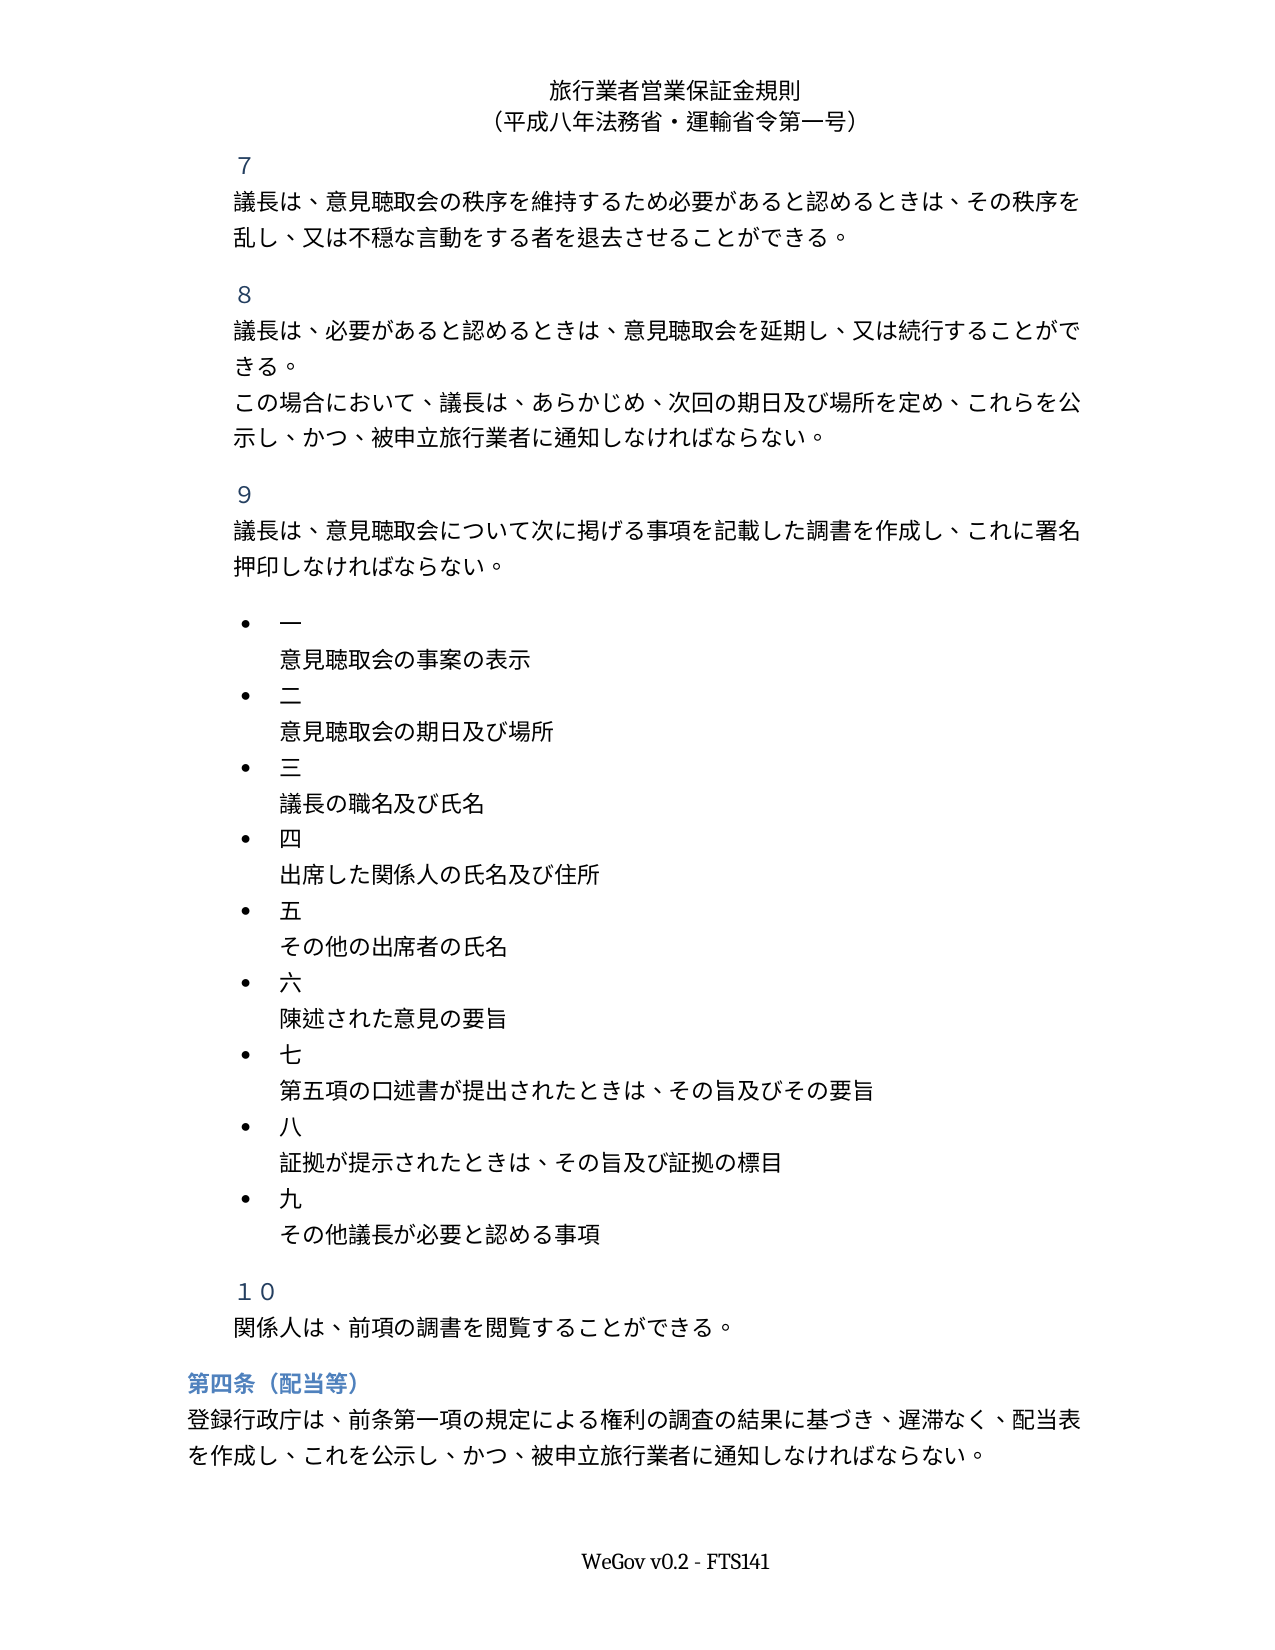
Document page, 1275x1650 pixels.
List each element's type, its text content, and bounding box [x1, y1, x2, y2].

list 七 第五項の口述書が提出されたときは、その旨及びその要旨 [242, 1039, 1087, 1106]
subtitle １０ [233, 1276, 1087, 1307]
text 議長は、意見聴取会について次に掲げる事項を記載した調書を作成し、これに署名押印しなければならない。 [233, 515, 1087, 582]
list 二 意見聴取会の期日及び場所 [242, 680, 1087, 747]
list 八 証拠が提示されたときは、その旨及び証拠の標目 [242, 1111, 1087, 1178]
subtitle ８ [233, 279, 1087, 310]
subtitle ７ [233, 150, 1087, 181]
list 一 意見聴取会の事案の表示 [242, 608, 1087, 675]
list 三 議長の職名及び氏名 [242, 752, 1087, 819]
text 関係人は、前項の調書を閲覧することができる。 [233, 1311, 1087, 1343]
list 九 その他議長が必要と認める事項 [242, 1183, 1087, 1250]
subtitle 第四条（配当等） [187, 1368, 1087, 1399]
text 登録行政庁は、前条第一項の規定による権利の調査の結果に基づき、遅滞なく、配当表を作成し、これを公示し、かつ、被申立旅行業者に通知しなければならない。 [187, 1404, 1087, 1471]
list 五 その他の出席者の氏名 [242, 895, 1087, 962]
text 議長は、意見聴取会の秩序を維持するため必要があると認めるときは、その秩序を乱し、又は不穏な言動をする者を退去させることができる。 [233, 186, 1087, 253]
text 議長は、必要があると認めるときは、意見聴取会を延期し、又は続行することができる。 この場合において、議長は、あらかじめ、次回の期日及び場所を定め、これらを公示し、かつ、被申立旅行業者に通知しなければならない。 [233, 314, 1087, 454]
subtitle ９ [233, 479, 1087, 510]
list 六 陳述された意見の要旨 [242, 967, 1087, 1034]
list 四 出席した関係人の氏名及び住所 [242, 823, 1087, 891]
